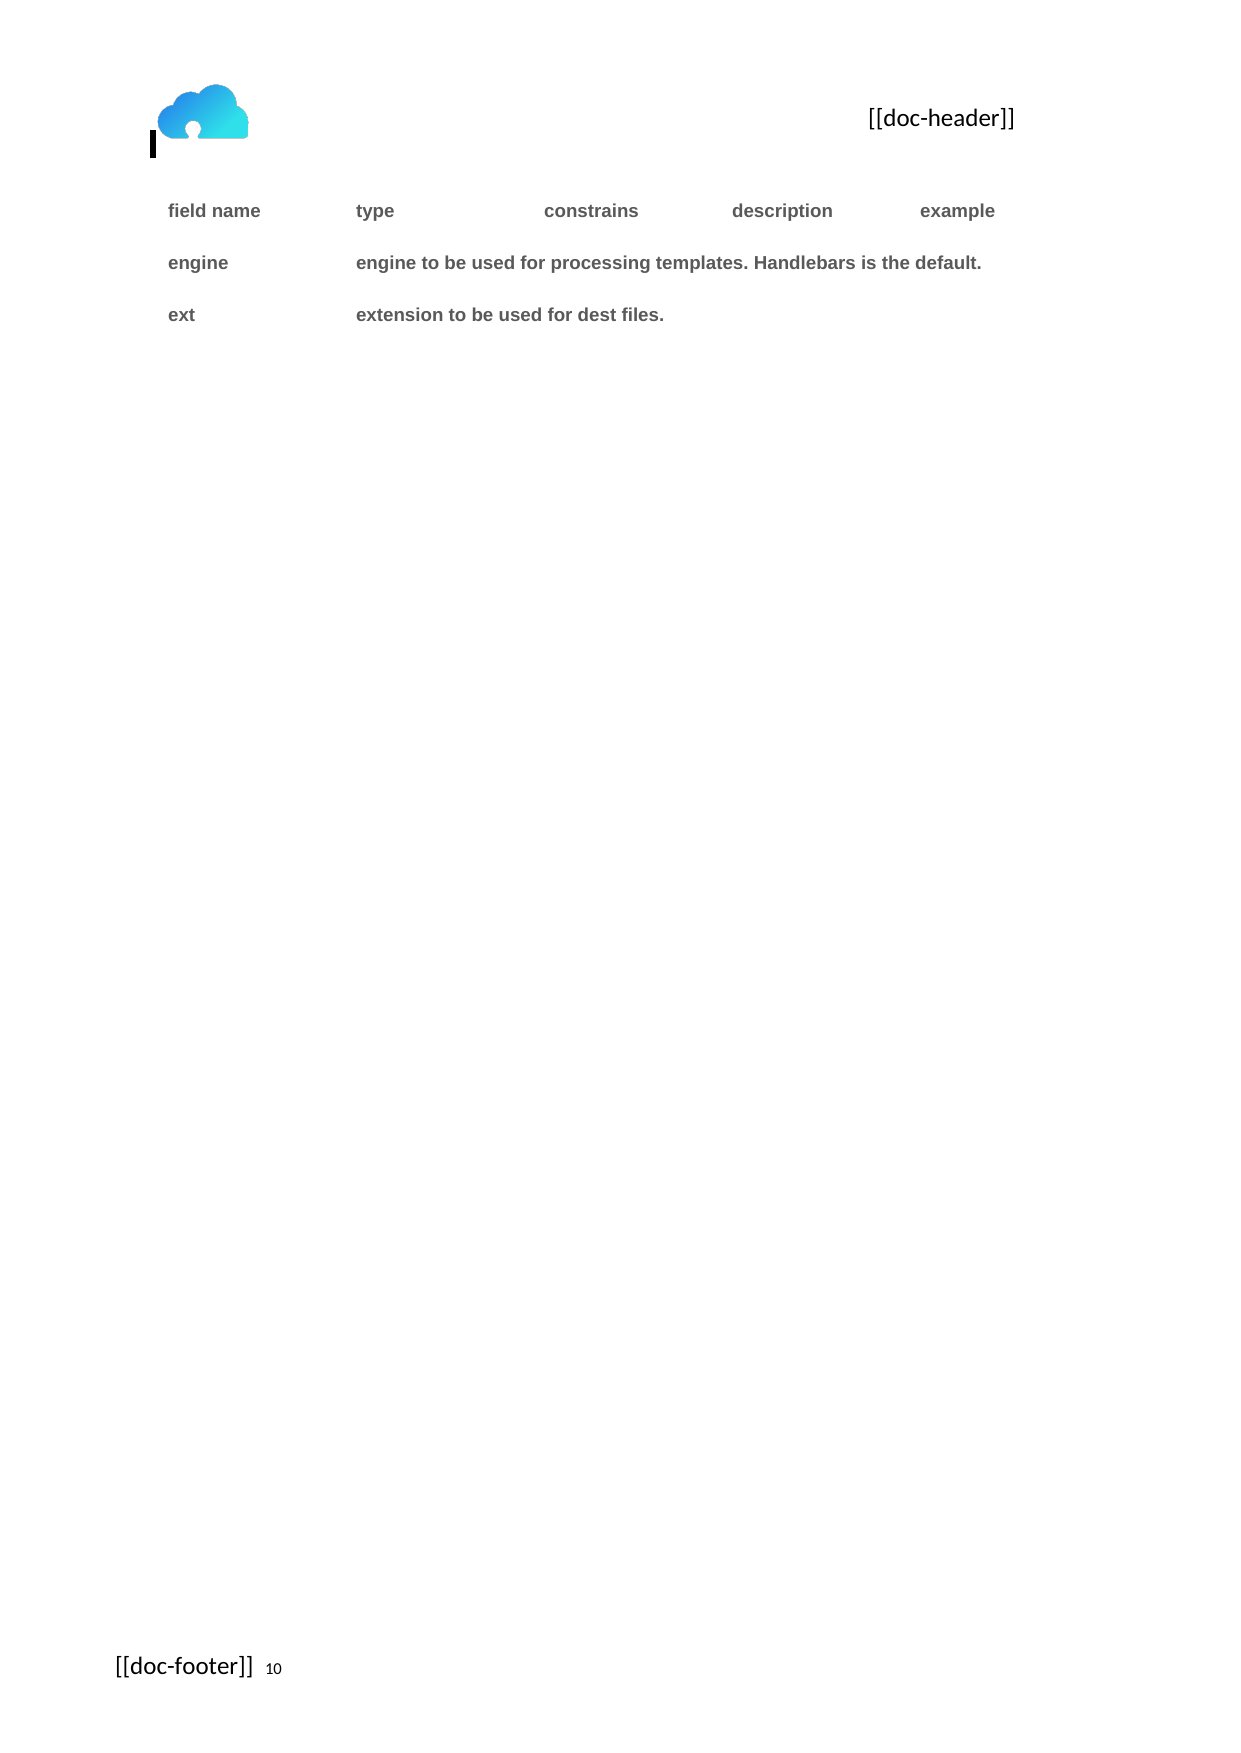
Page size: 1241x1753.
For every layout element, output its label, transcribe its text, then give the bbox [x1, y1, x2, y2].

table_cell engine [163, 235, 351, 287]
table_cell engine to be used for processing templates. Handlebars is the default. [351, 235, 1103, 287]
table_header constrains [539, 183, 727, 235]
table_header description [727, 183, 914, 235]
table_header field name [163, 183, 351, 235]
table_cell ext [163, 288, 351, 339]
table_header example [915, 183, 1103, 235]
table_cell extension to be used for dest files. [351, 288, 1103, 339]
table_header type [351, 183, 538, 235]
picture [156, 73, 249, 153]
